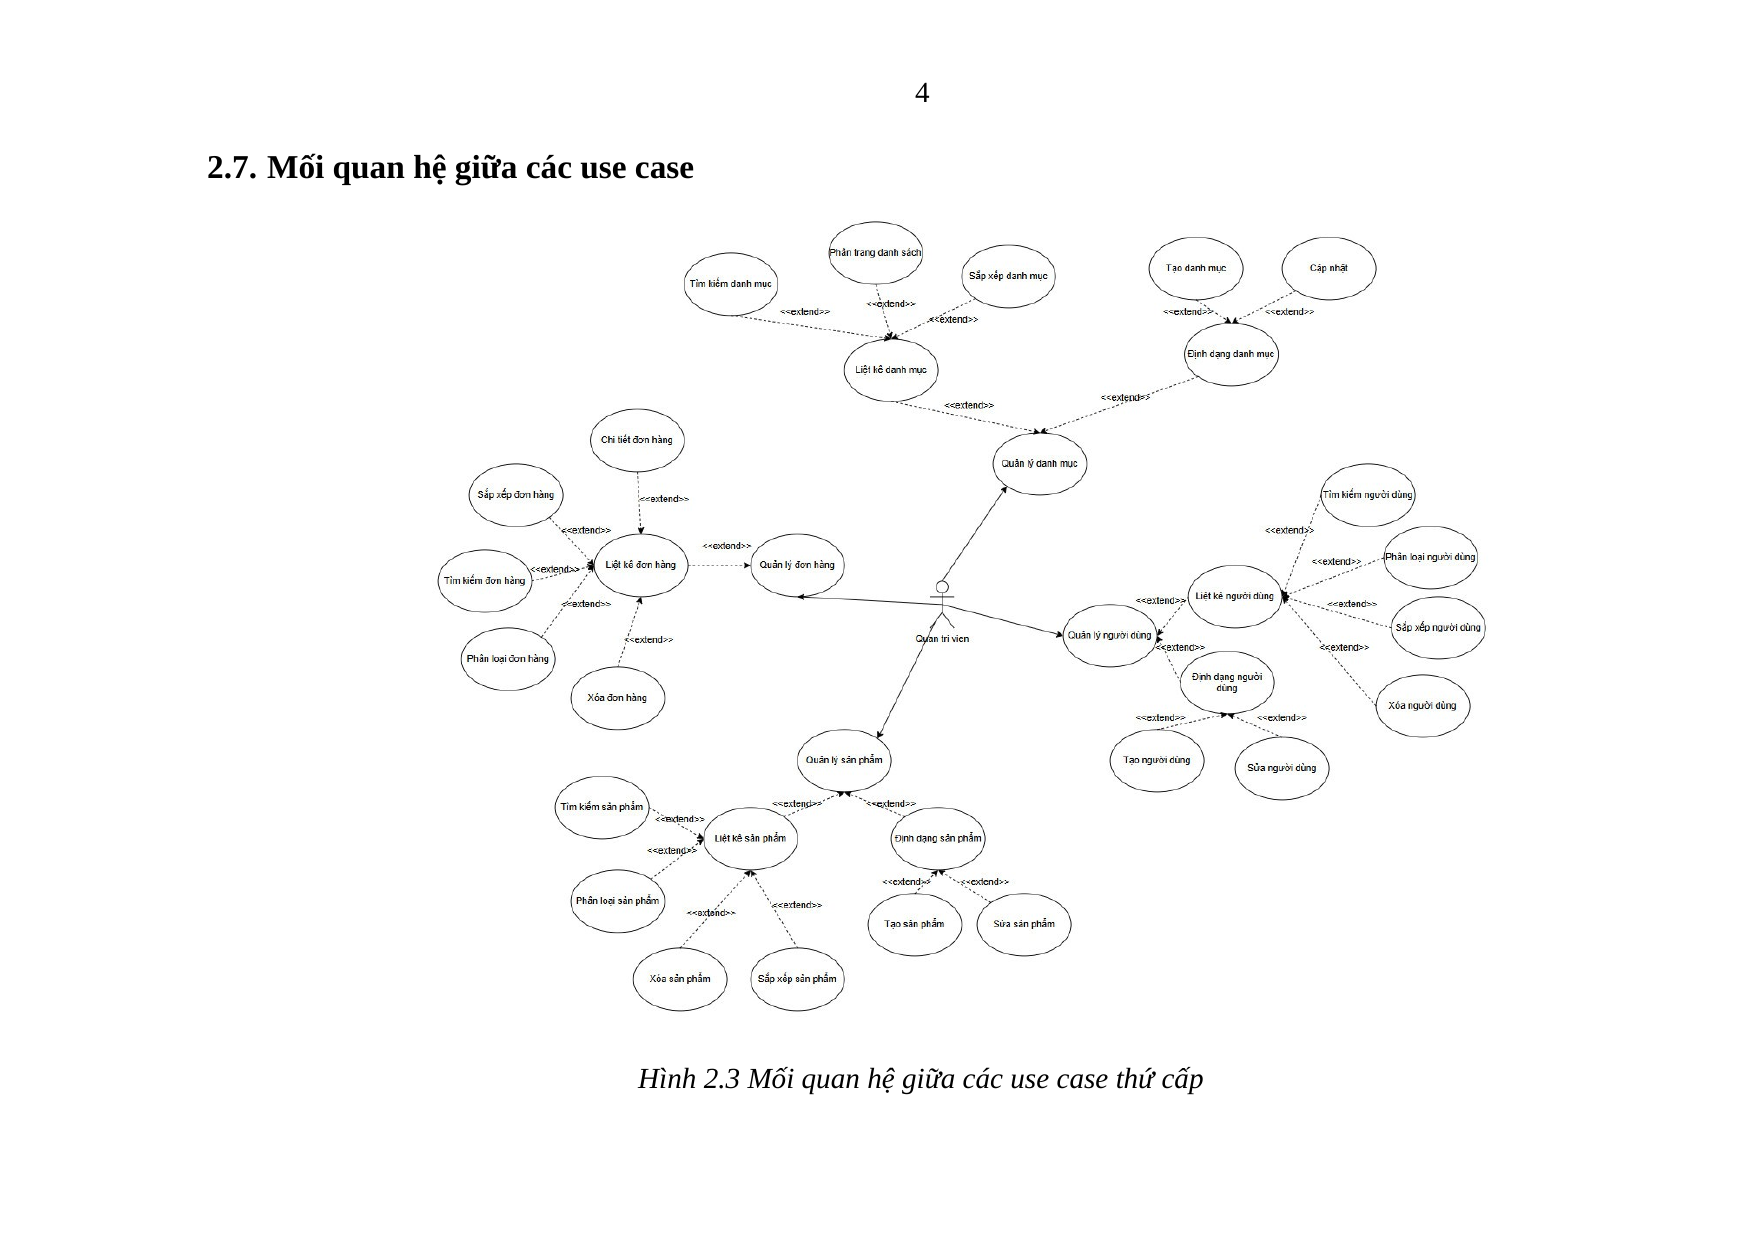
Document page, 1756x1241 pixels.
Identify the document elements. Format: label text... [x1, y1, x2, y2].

text Hình 2.3 Mối quan hệ giữa các use case thứ cấp [207, 1061, 1637, 1095]
picture [417, 205, 1502, 1032]
subtitle Mối quan hệ giữa các use case [207, 148, 1637, 186]
